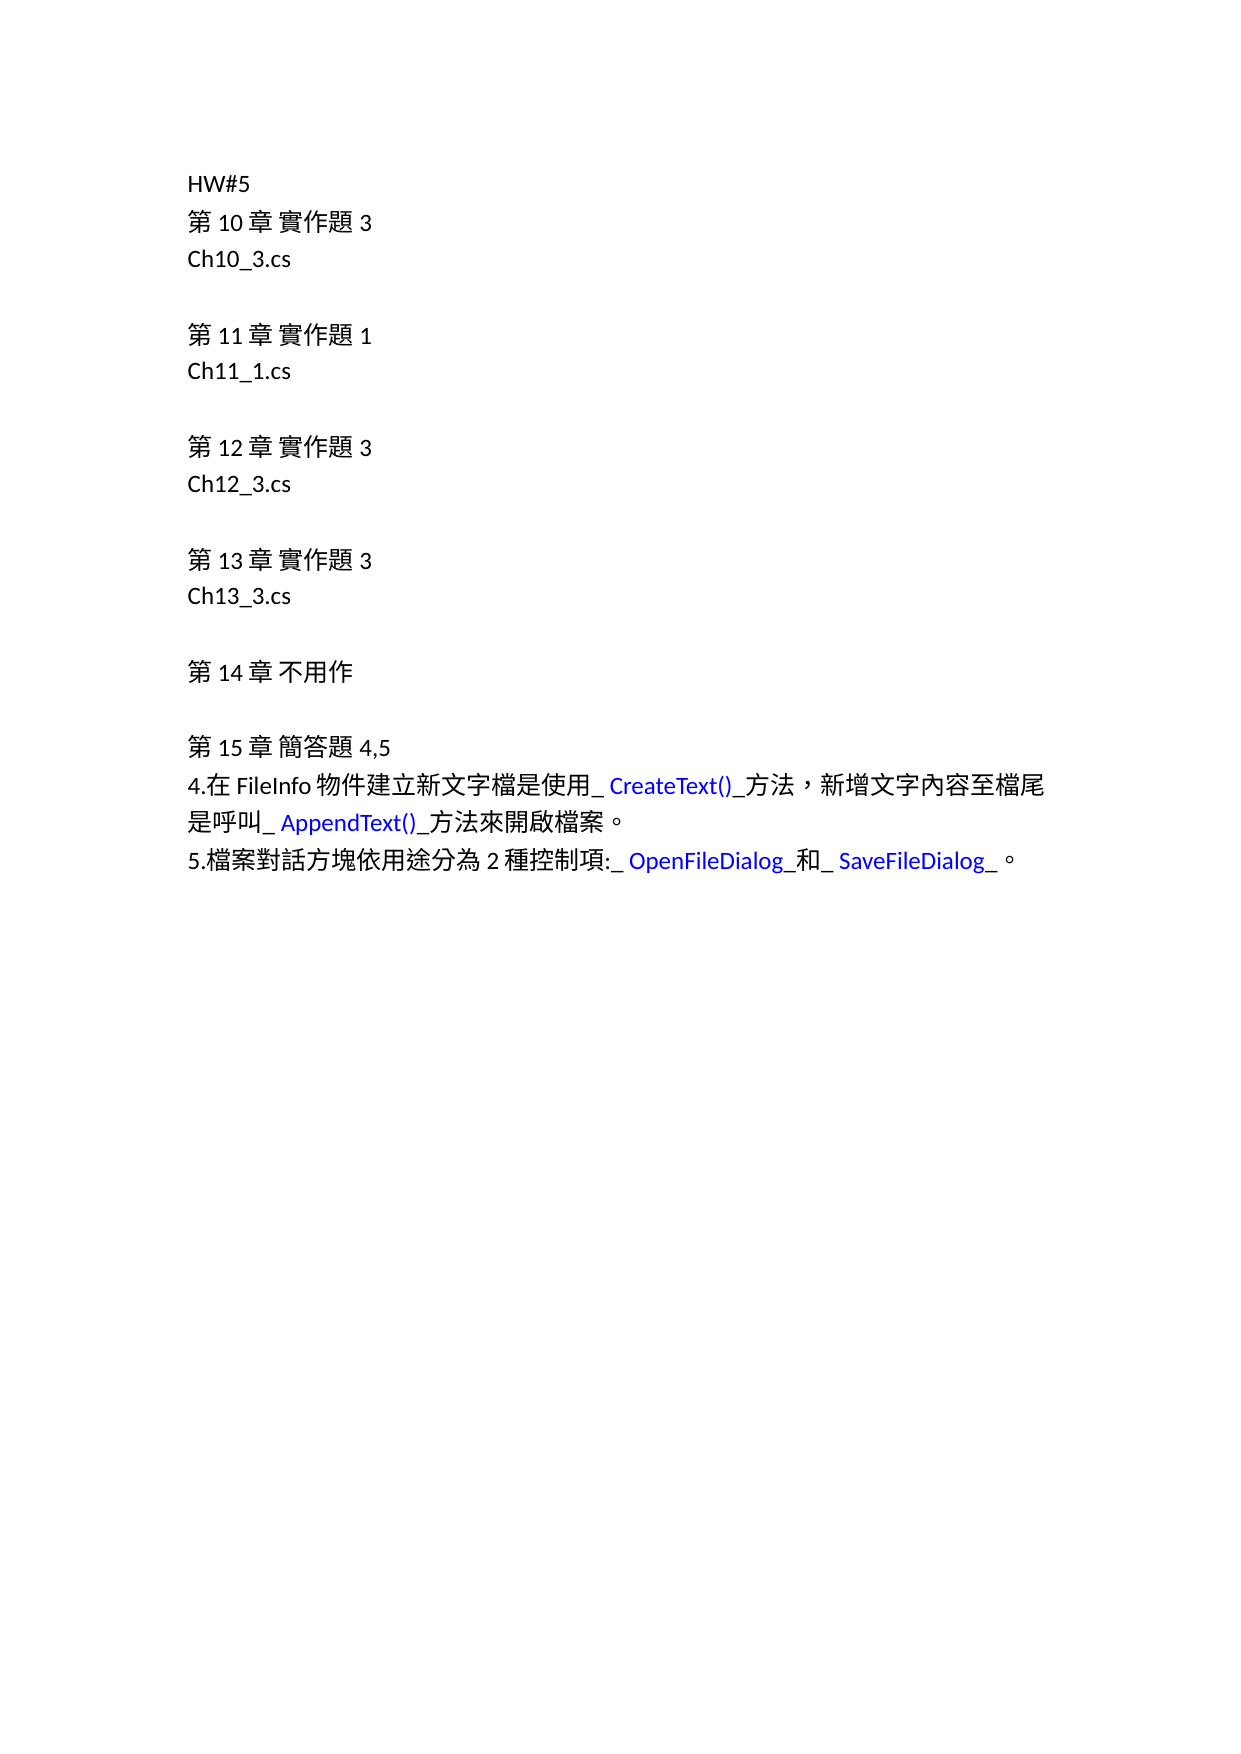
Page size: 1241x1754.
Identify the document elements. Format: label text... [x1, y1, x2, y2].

text Ch10_3.cs [187, 239, 1053, 277]
text 5.檔案對話方塊依用途分為2種控制項:_ OpenFileDialog_和_ SaveFileDialog_。 [187, 839, 1053, 877]
text 第15章 簡答題 4,5 [187, 727, 1053, 764]
text 4.在FileInfo物件建立新文字檔是使用_ CreateText()_方法，新增文字內容至檔尾是呼叫_ AppendText()_方法來開啟檔案。 [187, 764, 1053, 839]
text 第14章 不用作 [187, 652, 1053, 689]
text Ch13_3.cs [187, 577, 1053, 614]
text 第11章 實作題 1 [187, 314, 1053, 352]
text 第10章 實作題 3 [187, 202, 1053, 239]
text HW#5 [187, 164, 1053, 202]
text 第13章 實作題 3 [187, 539, 1053, 577]
text Ch12_3.cs [187, 464, 1053, 502]
text Ch11_1.cs [187, 352, 1053, 389]
text 第12章 實作題 3 [187, 427, 1053, 464]
